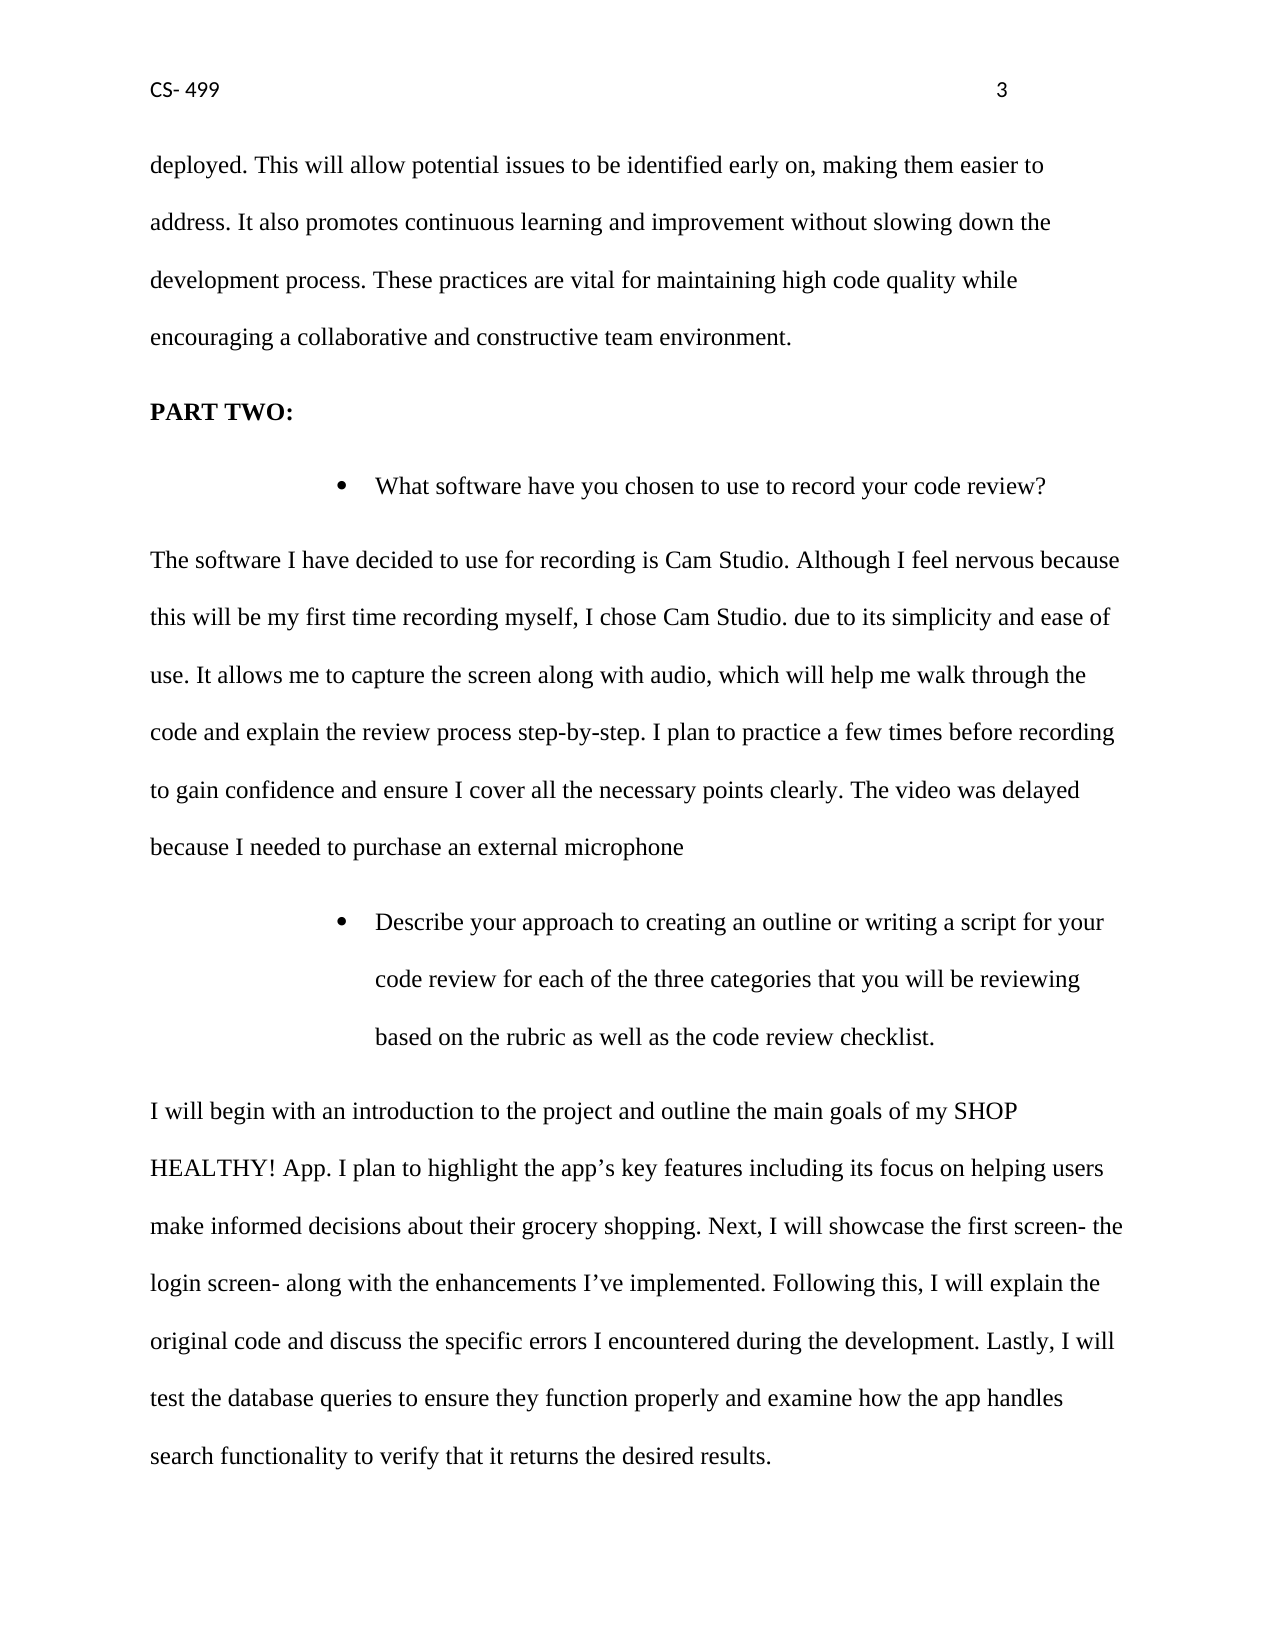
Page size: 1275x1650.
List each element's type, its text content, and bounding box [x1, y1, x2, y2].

list What software have you chosen to use to record your code review? [337, 471, 1125, 499]
list Describe your approach to creating an outline or writing a script for your code review for each of the three categories that you will be reviewing based on the rubric as well as the code review checklist. [337, 907, 1125, 1050]
text I will begin with an introduction to the project and outline the main goals of my SHOP HEALTHY! App. I plan to highlight the app’s key features including its focus on helping users make informed decisions about their grocery shopping. Next, I will showcase the first screen- the login screen- along with the enhancements I’ve implemented. Following this, I will explain the original code and discuss the specific errors I encountered during the development. Lastly, I will test the database queries to ensure they function properly and examine how the app handles search functionality to verify that it returns the desired results. [150, 1096, 1125, 1469]
text The software I have decided to use for recording is Cam Studio. Although I feel nervous because this will be my first time recording myself, I chose Cam Studio. due to its simplicity and ease of use. It allows me to capture the screen along with audio, which will help me walk through the code and explain the review process step-by-step. I plan to practice a few times before recording to gain confidence and ensure I cover all the necessary points clearly. The video was delayed because I needed to purchase an external microphone [150, 545, 1125, 861]
text PART TWO: [150, 397, 1125, 425]
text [150, 150, 1125, 351]
